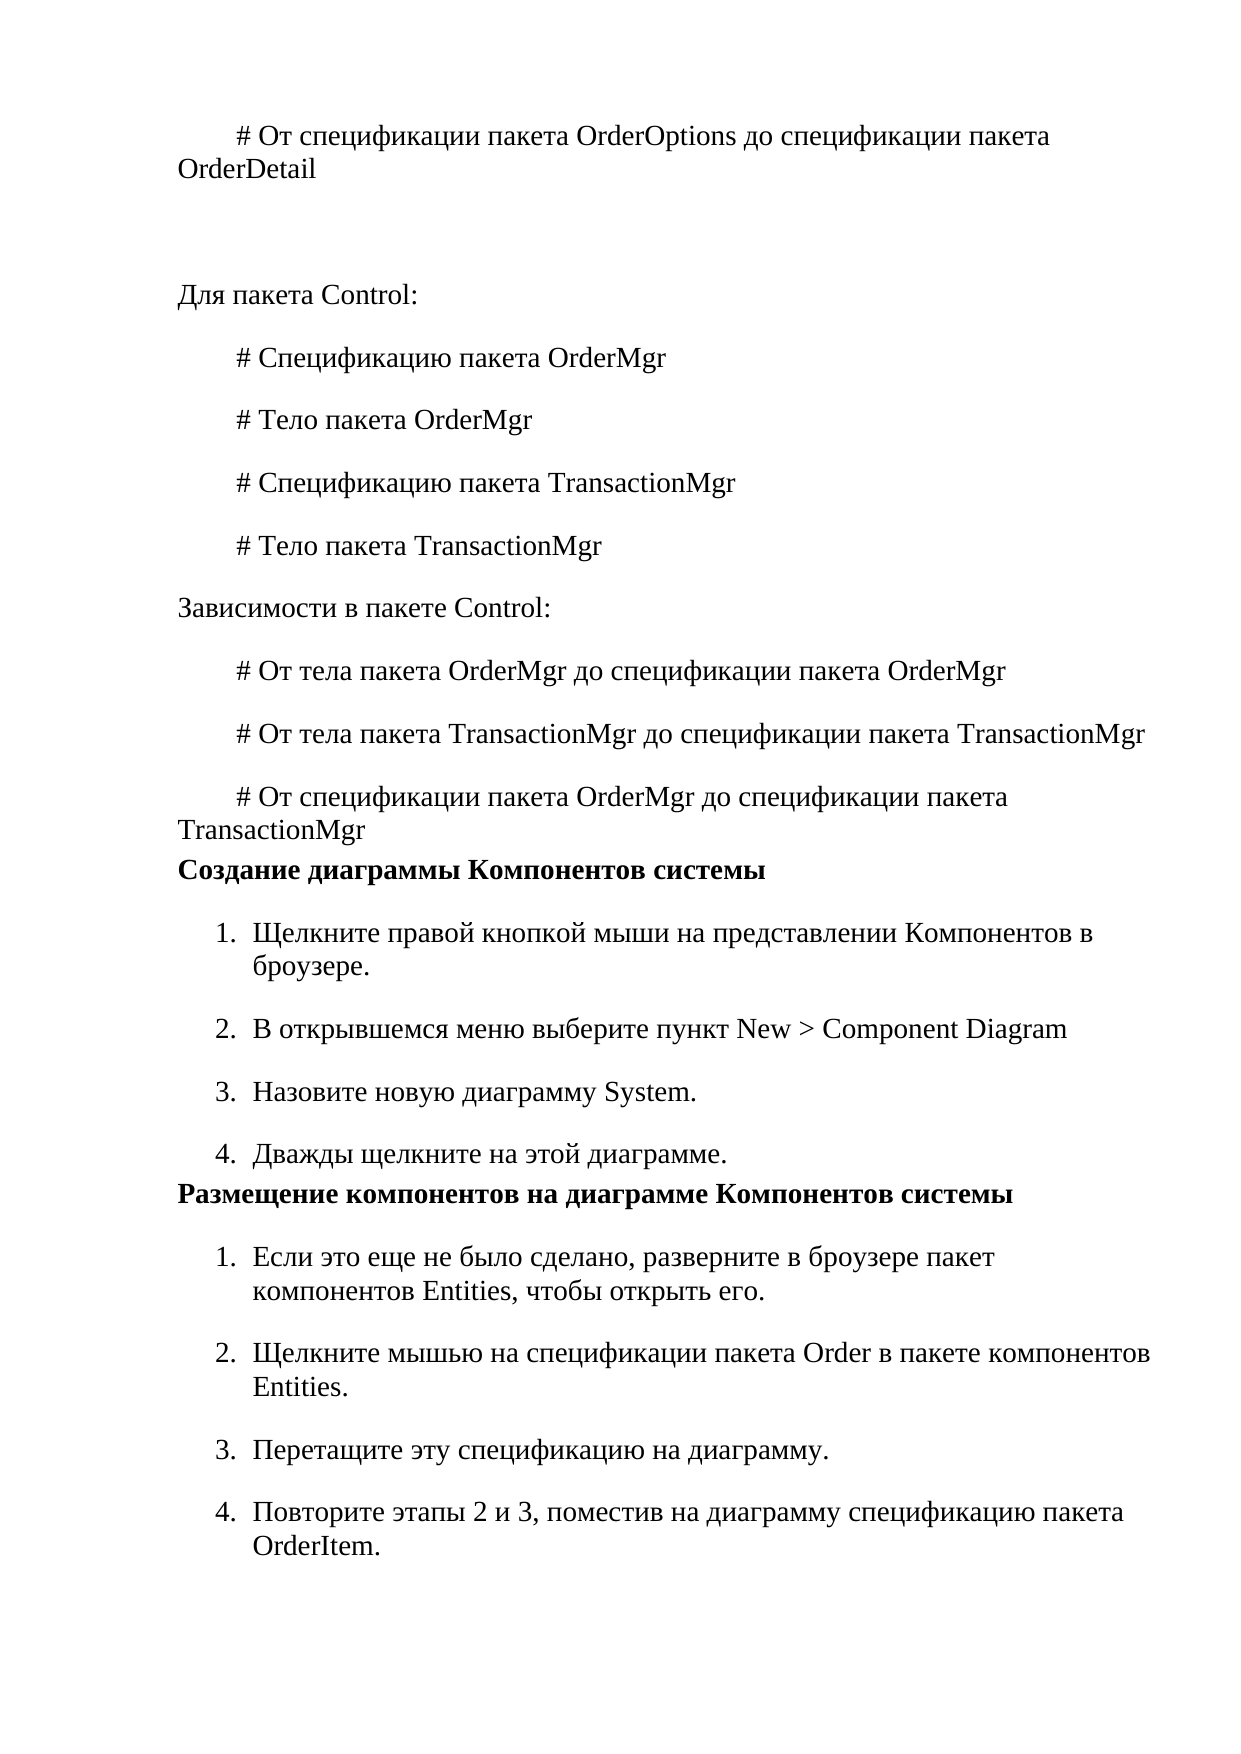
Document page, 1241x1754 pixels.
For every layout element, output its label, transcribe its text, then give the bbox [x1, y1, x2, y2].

subtitle Размещение компонентов на диаграмме Компонентов системы [177, 1177, 1152, 1210]
list Повторите этапы 2 и 3, поместив на диаграмму спецификацию пакета OrderItem. [215, 1494, 1152, 1562]
list Щелкните мышью на спецификации пакета Order в пакете компонентов Entities. [215, 1336, 1152, 1403]
text # От спецификации пакета OrderOptions до спецификации пакета OrderDetail [177, 118, 1152, 185]
text # От спецификации пакета OrderMgr до спецификации пакета TransactionMgr [177, 779, 1152, 846]
text # От тела пакета OrderMgr до спецификации пакета OrderMgr [177, 653, 1152, 687]
text # Тело пакета OrderMgr [177, 402, 1152, 436]
text # Тело пакета TransactionMgr [177, 528, 1152, 561]
text Для пакета Control: [177, 277, 1152, 311]
list Щелкните правой кнопкой мыши на представлении Компонентов в броузере. [215, 915, 1152, 982]
list Если это еще не было сделано, разверните в броузере пакет компонентов Entities, чтобы открыть его. [215, 1239, 1152, 1306]
text # Спецификацию пакета TransactionMgr [177, 465, 1152, 499]
list Назовите новую диаграмму System. [215, 1074, 1152, 1107]
text # Спецификацию пакета OrderMgr [177, 340, 1152, 373]
list Перетащите эту спецификацию на диаграмму. [215, 1432, 1152, 1465]
text Зависимости в пакете Control: [177, 591, 1152, 624]
list Дважды щелкните на этой диаграмме. [215, 1137, 1152, 1170]
subtitle Создание диаграммы Компонентов системы [177, 852, 1152, 886]
list В открывшемся меню выберите пункт New > Component Diagram [215, 1011, 1152, 1045]
text # От тела пакета TransactionMgr до спецификации пакета TransactionMgr [177, 716, 1152, 749]
